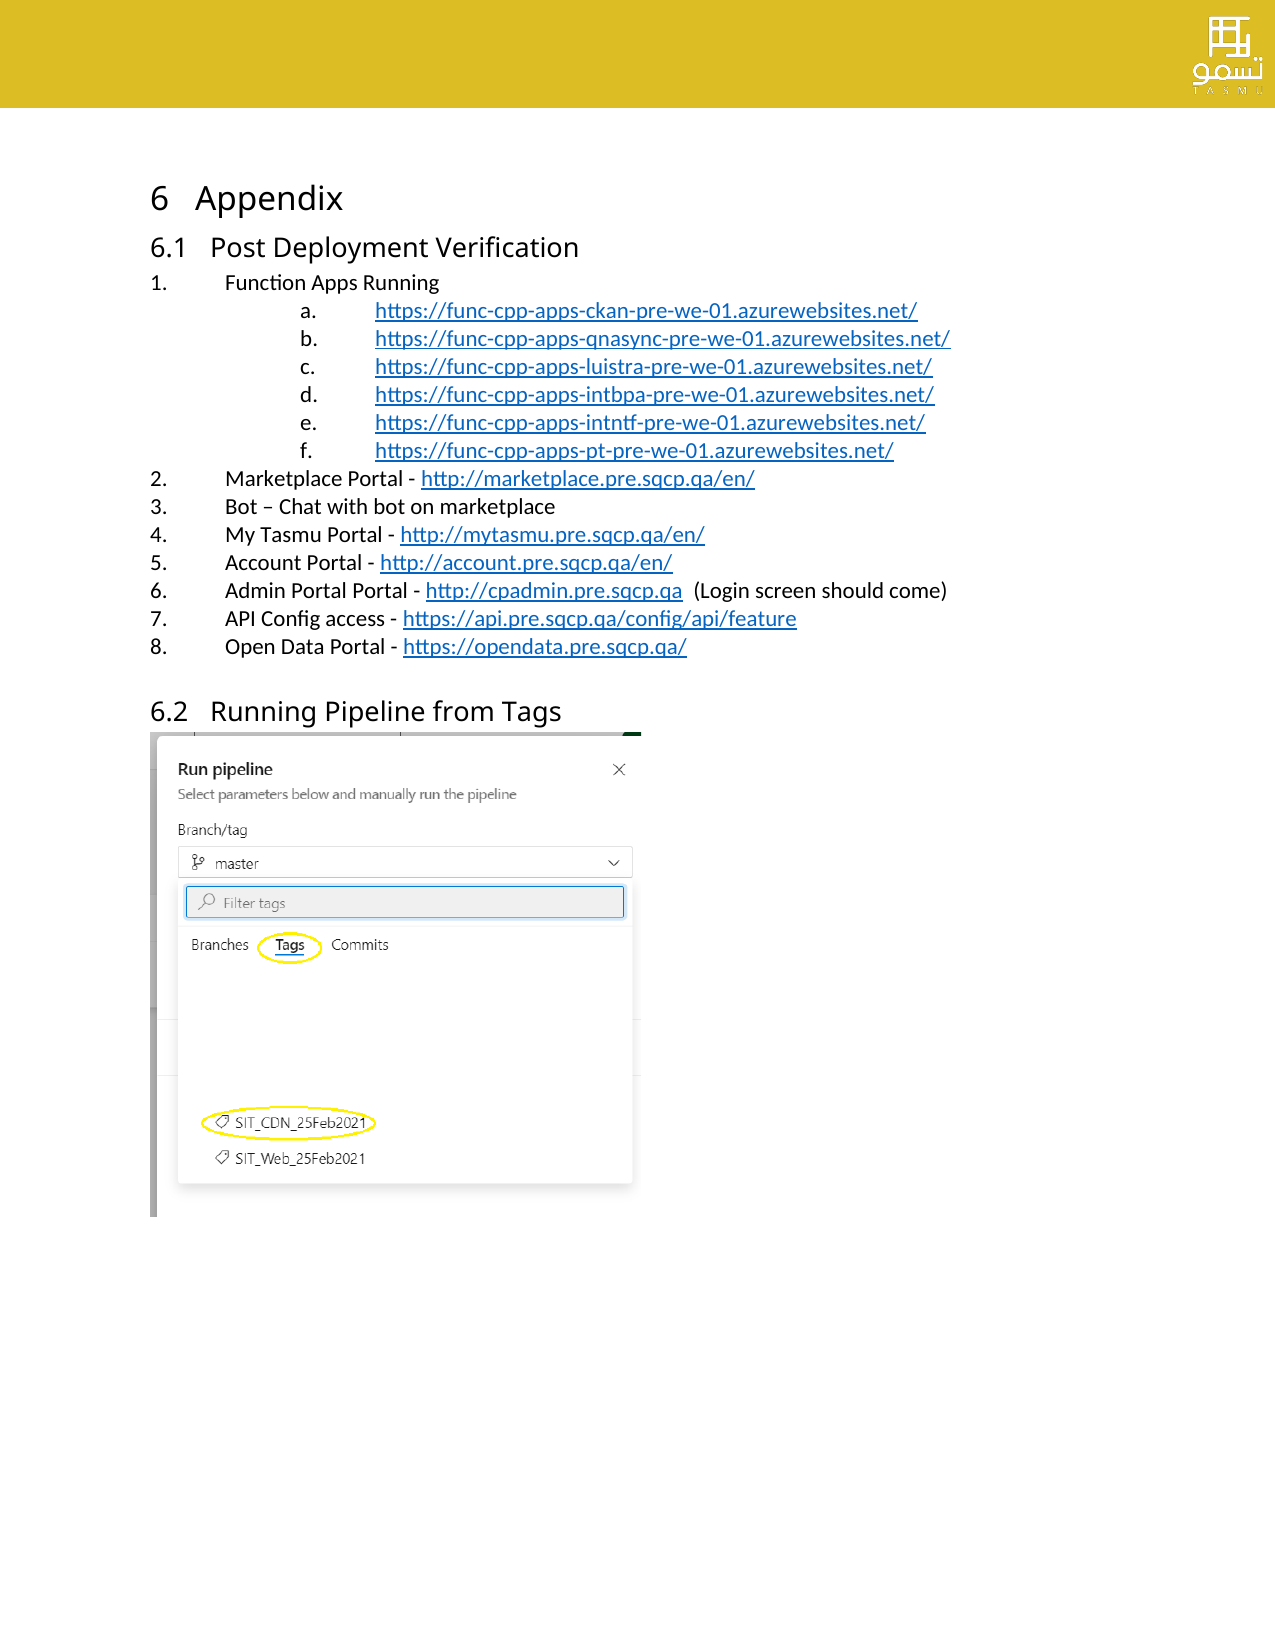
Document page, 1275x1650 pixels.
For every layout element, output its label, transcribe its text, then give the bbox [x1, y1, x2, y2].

list https://func-cpp-apps-qnasync-pre-we-01.azurewebsites.net/ [300, 324, 1125, 352]
list API Config access - https://api.pre.sqcp.qa/config/api/feature [150, 604, 1125, 632]
picture [1192, 12, 1263, 100]
list Marketplace Portal - http://marketplace.pre.sqcp.qa/en/ [150, 464, 1125, 492]
picture [150, 732, 642, 1217]
list Function Apps Running [150, 268, 1125, 296]
subtitle Running Pipeline from Tags [150, 692, 1125, 729]
list https://func-cpp-apps-pt-pre-we-01.azurewebsites.net/ [300, 436, 1125, 464]
list https://func-cpp-apps-ckan-pre-we-01.azurewebsites.net/ [300, 296, 1125, 324]
list https://func-cpp-apps-luistra-pre-we-01.azurewebsites.net/ [300, 352, 1125, 380]
list Admin Portal Portal - http://cpadmin.pre.sqcp.qa (Login screen should come) [150, 576, 1125, 604]
list My Tasmu Portal - http://mytasmu.pre.sqcp.qa/en/ [150, 520, 1125, 548]
subtitle Post Deployment Verification [150, 228, 1125, 265]
list https://func-cpp-apps-intbpa-pre-we-01.azurewebsites.net/ [300, 380, 1125, 408]
list Open Data Portal - https://opendata.pre.sqcp.qa/ [150, 632, 1125, 660]
list https://func-cpp-apps-intntf-pre-we-01.azurewebsites.net/ [300, 408, 1125, 436]
list Bot – Chat with bot on marketplace [150, 492, 1125, 520]
subtitle Appendix [150, 175, 1125, 220]
list Account Portal - http://account.pre.sqcp.qa/en/ [150, 548, 1125, 576]
